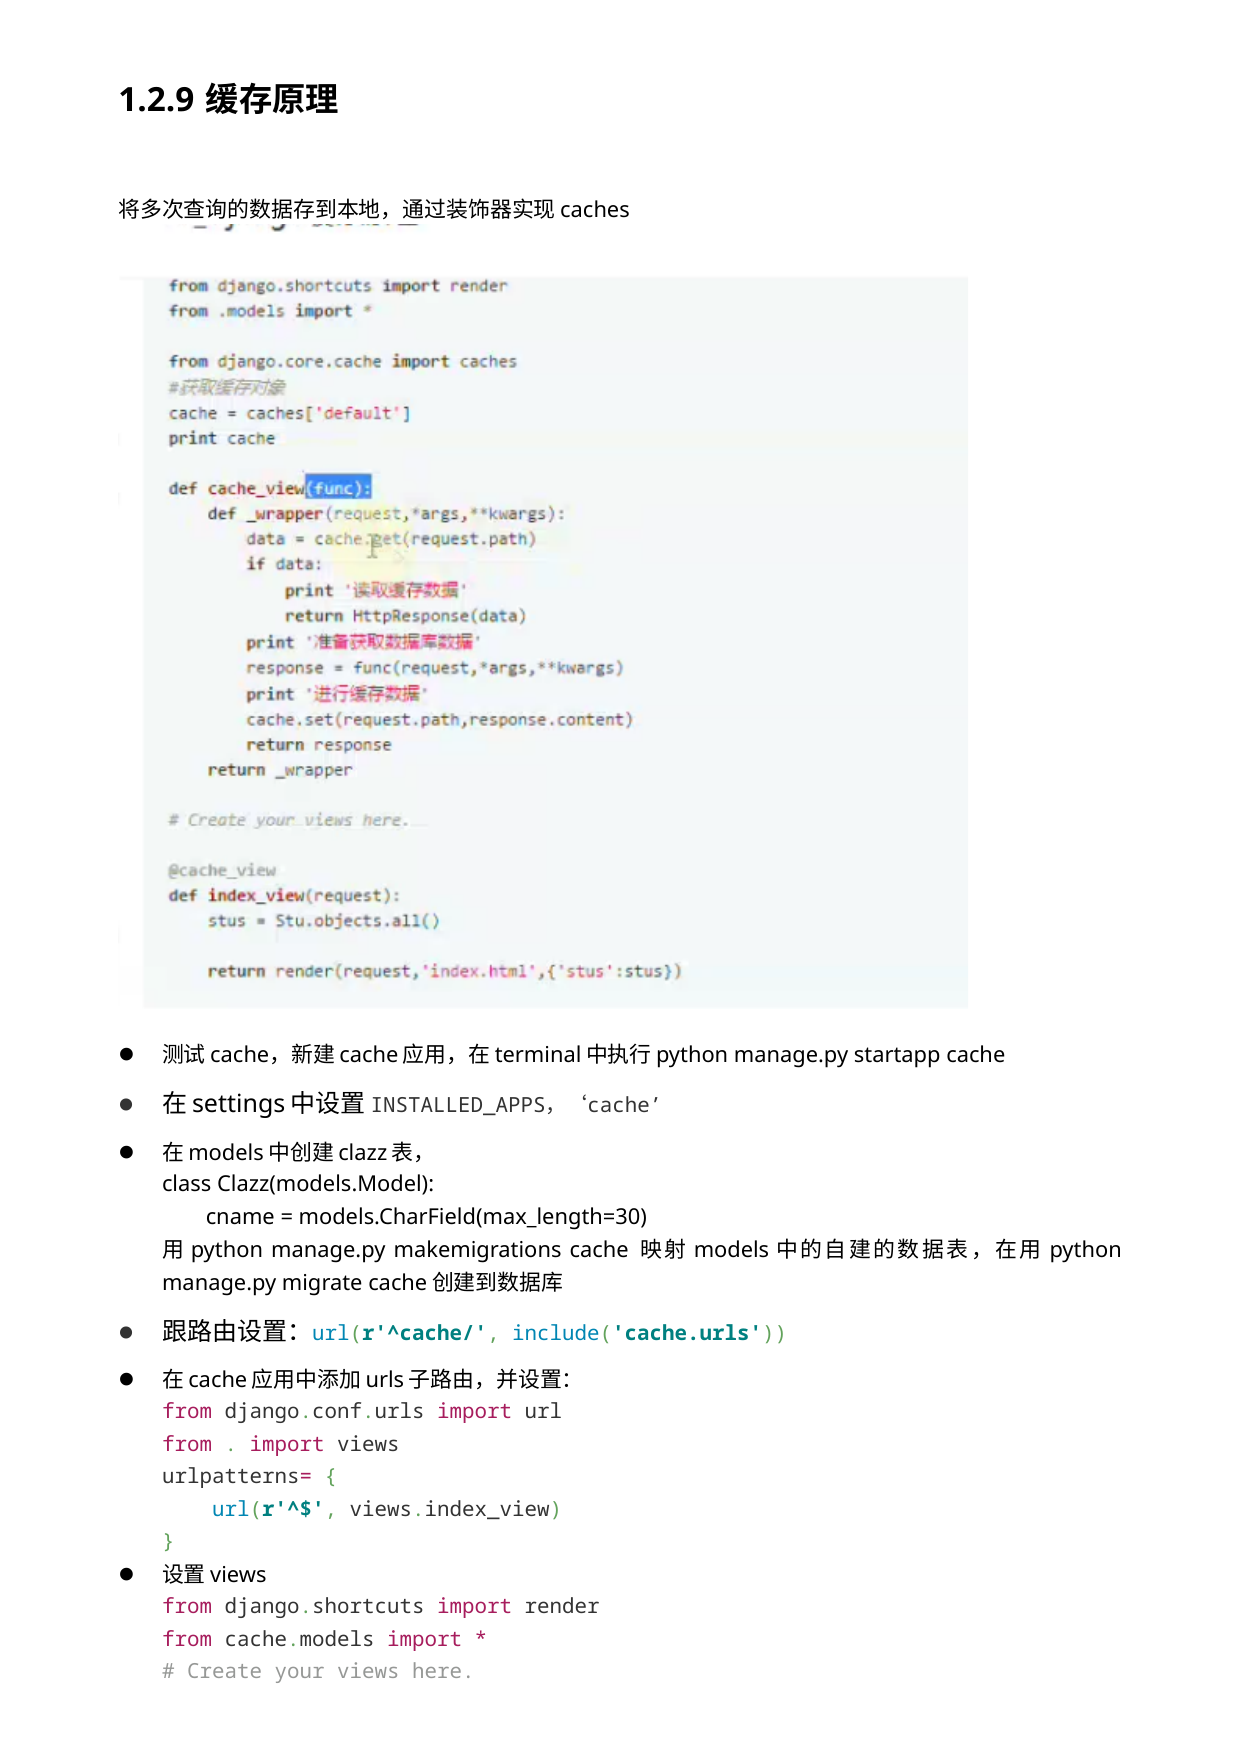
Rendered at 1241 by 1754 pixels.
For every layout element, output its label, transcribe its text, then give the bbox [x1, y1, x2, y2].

list 跟路由设置：url(r'^cache/', include('cache.urls')) [118, 1297, 1122, 1362]
subtitle 缓存原理 [118, 64, 1122, 129]
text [162, 1589, 1122, 1687]
list cname = models.CharField(max_length=30) [162, 1199, 1122, 1232]
picture [118, 224, 969, 1009]
list 测试cache，新建cache应用，在terminal中执行python manage.py startapp cache [118, 1037, 1122, 1069]
list class Clazz(models.Model): [162, 1167, 1122, 1199]
list 在models中创建clazz表， [118, 1134, 1122, 1167]
list 设置views [118, 1557, 1122, 1589]
list 用python manage.py makemigrations cache 映射models中的自建的数据表，在用python manage.py migrate cache创建到数据库 [162, 1232, 1122, 1297]
text 将多次查询的数据存到本地，通过装饰器实现caches [118, 192, 1122, 224]
list 在cache应用中添加urls子路由，并设置： [118, 1362, 1122, 1394]
text from django.conf.urls import url from . import views urlpatterns= { url(r'^$', views.index_view) } [162, 1394, 1122, 1557]
list 在settings中设置INSTALLED_APPS，‘cache’ [118, 1069, 1122, 1134]
